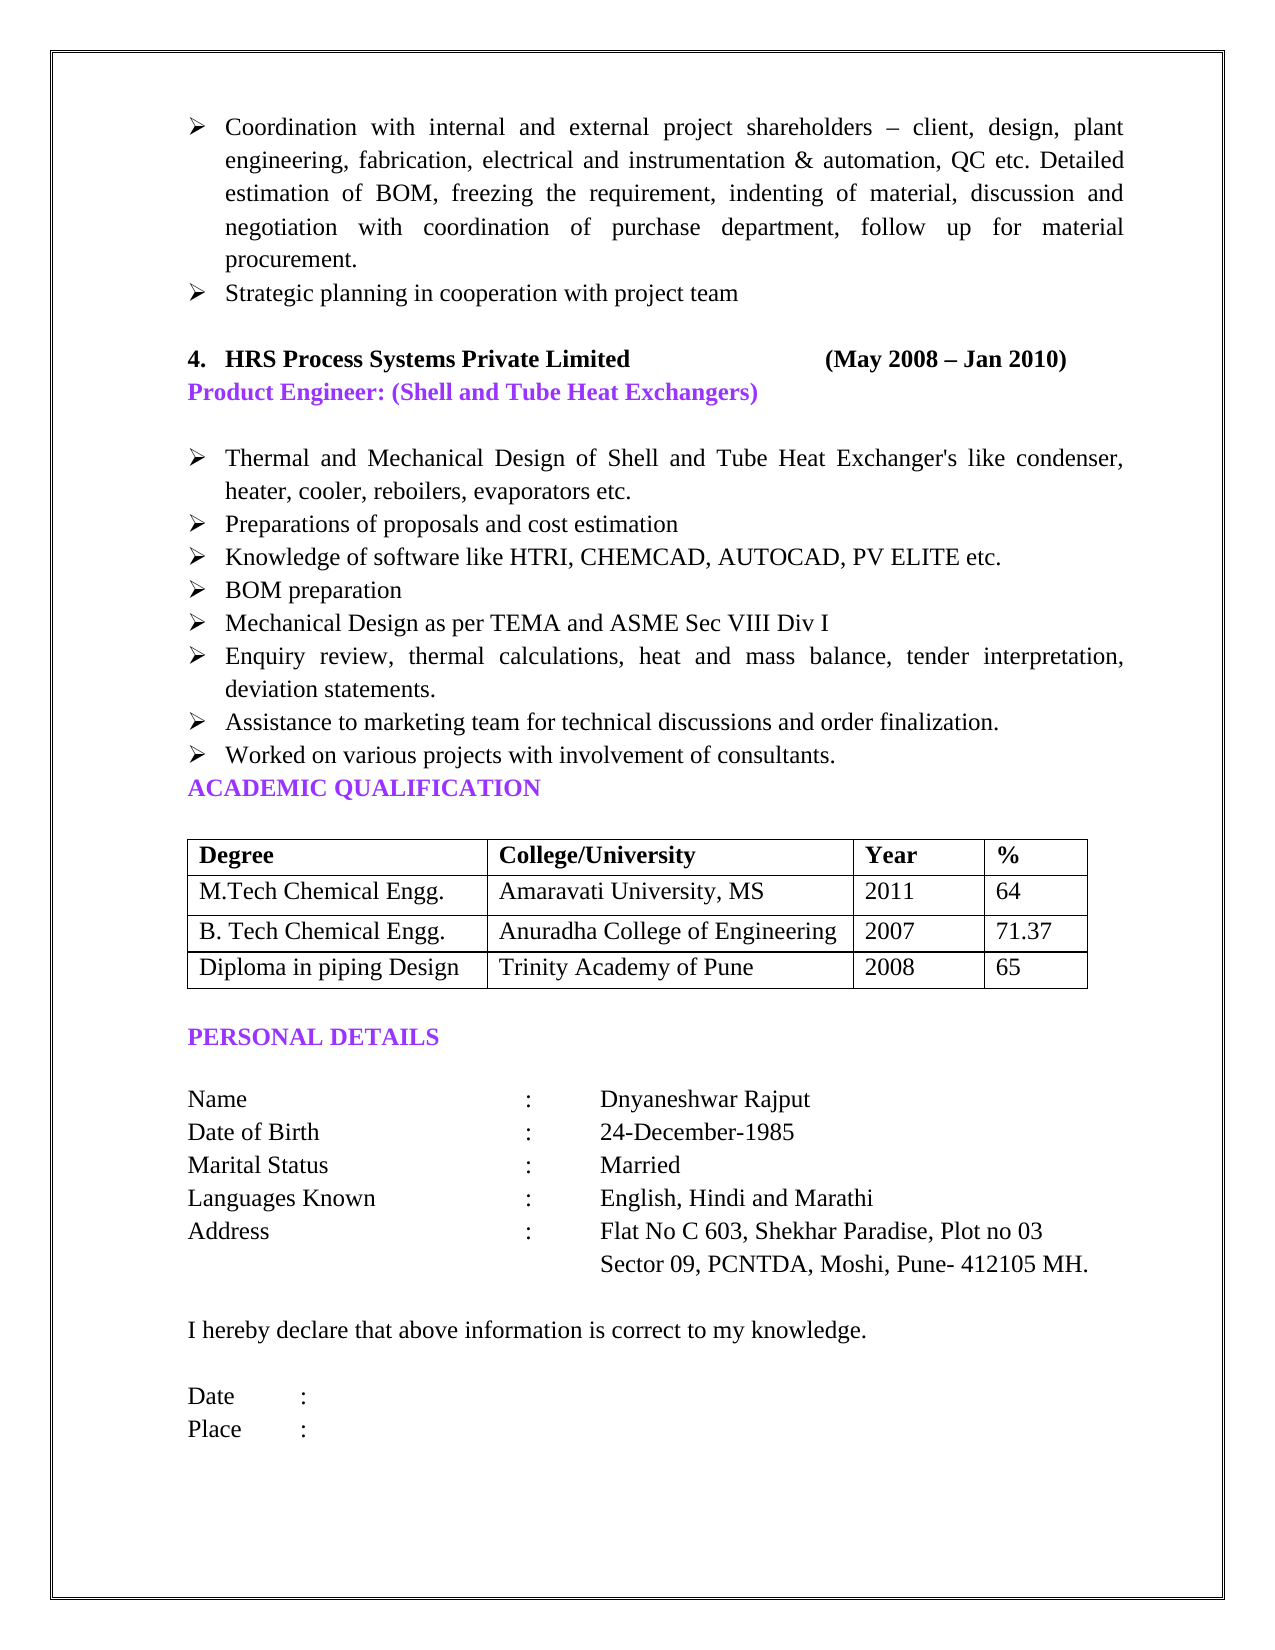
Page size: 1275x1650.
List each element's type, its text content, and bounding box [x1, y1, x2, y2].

list Knowledge of software like HTRI, CHEMCAD, AUTOCAD, PV ELITE etc. [187, 542, 1125, 571]
table_header Year [854, 840, 984, 875]
table_cell 2007 [854, 916, 984, 951]
list Mechanical Design as per TEMA and ASME Sec VIII Div I [187, 608, 1125, 637]
list Address : Flat No C 603, Shekhar Paradise, Plot no 03 [187, 1216, 1125, 1245]
table_header College/University [488, 840, 853, 875]
list Marital Status : Married [187, 1150, 1125, 1179]
table_cell 65 [985, 953, 1087, 988]
list Worked on various projects with involvement of consultants. [187, 740, 1125, 769]
table_cell 2011 [854, 876, 984, 915]
table_header Degree [188, 840, 487, 875]
table_cell 2008 [854, 953, 984, 988]
list Coordination with internal and external project shareholders – client, design, plant engineering, fabrication, electrical and instrumentation & automation, QC etc. Detailed estimation of BOM, freezing the requirement, indenting of material, discussion and negotiation with coordination of purchase department, follow up for material procurement. [187, 112, 1125, 273]
list Name : Dnyaneshwar Rajput [187, 1084, 1125, 1113]
list Place : [187, 1414, 1125, 1443]
table_cell Trinity Academy of Pune [488, 953, 853, 988]
list Assistance to marketing team for technical discussions and order finalization. [187, 707, 1125, 736]
table_header % [985, 840, 1087, 875]
table_cell 64 [985, 876, 1087, 915]
list Date : [187, 1381, 1125, 1410]
table_cell Diploma in piping Design [188, 953, 487, 988]
list Sector 09, PCNTDA, Moshi, Pune- 412105 MH. [525, 1249, 1125, 1278]
list Preparations of proposals and cost estimation [187, 509, 1125, 537]
list I hereby declare that above information is correct to my knowledge. [187, 1315, 1125, 1344]
list Strategic planning in cooperation with project team [187, 278, 1125, 306]
text Product Engineer: (Shell and Tube Heat Exchangers) [150, 377, 1125, 405]
list Thermal and Mechanical Design of Shell and Tube Heat Exchanger's like condenser, heater, cooler, reboilers, evaporators etc. [187, 443, 1125, 504]
text ACADEMIC QUALIFICATION [150, 773, 1125, 802]
list Enquiry review, thermal calculations, heat and mass balance, tender interpretation, deviation statements. [187, 641, 1125, 703]
text PERSONAL DETAILS [187, 1022, 1125, 1051]
table_cell Anuradha College of Engineering [488, 916, 853, 951]
list Date of Birth : 24-December-1985 [187, 1117, 1125, 1146]
table_cell B. Tech Chemical Engg. [188, 916, 487, 951]
table_cell M.Tech Chemical Engg. [188, 876, 487, 915]
list Languages Known : English, Hindi and Marathi [187, 1183, 1125, 1212]
table_cell 71.37 [985, 916, 1087, 951]
list BOM preparation [187, 575, 1125, 603]
table_cell Amaravati University, MS [488, 876, 853, 915]
list HRS Process Systems Private Limited (May 2008 – Jan 2010) [187, 344, 1125, 372]
